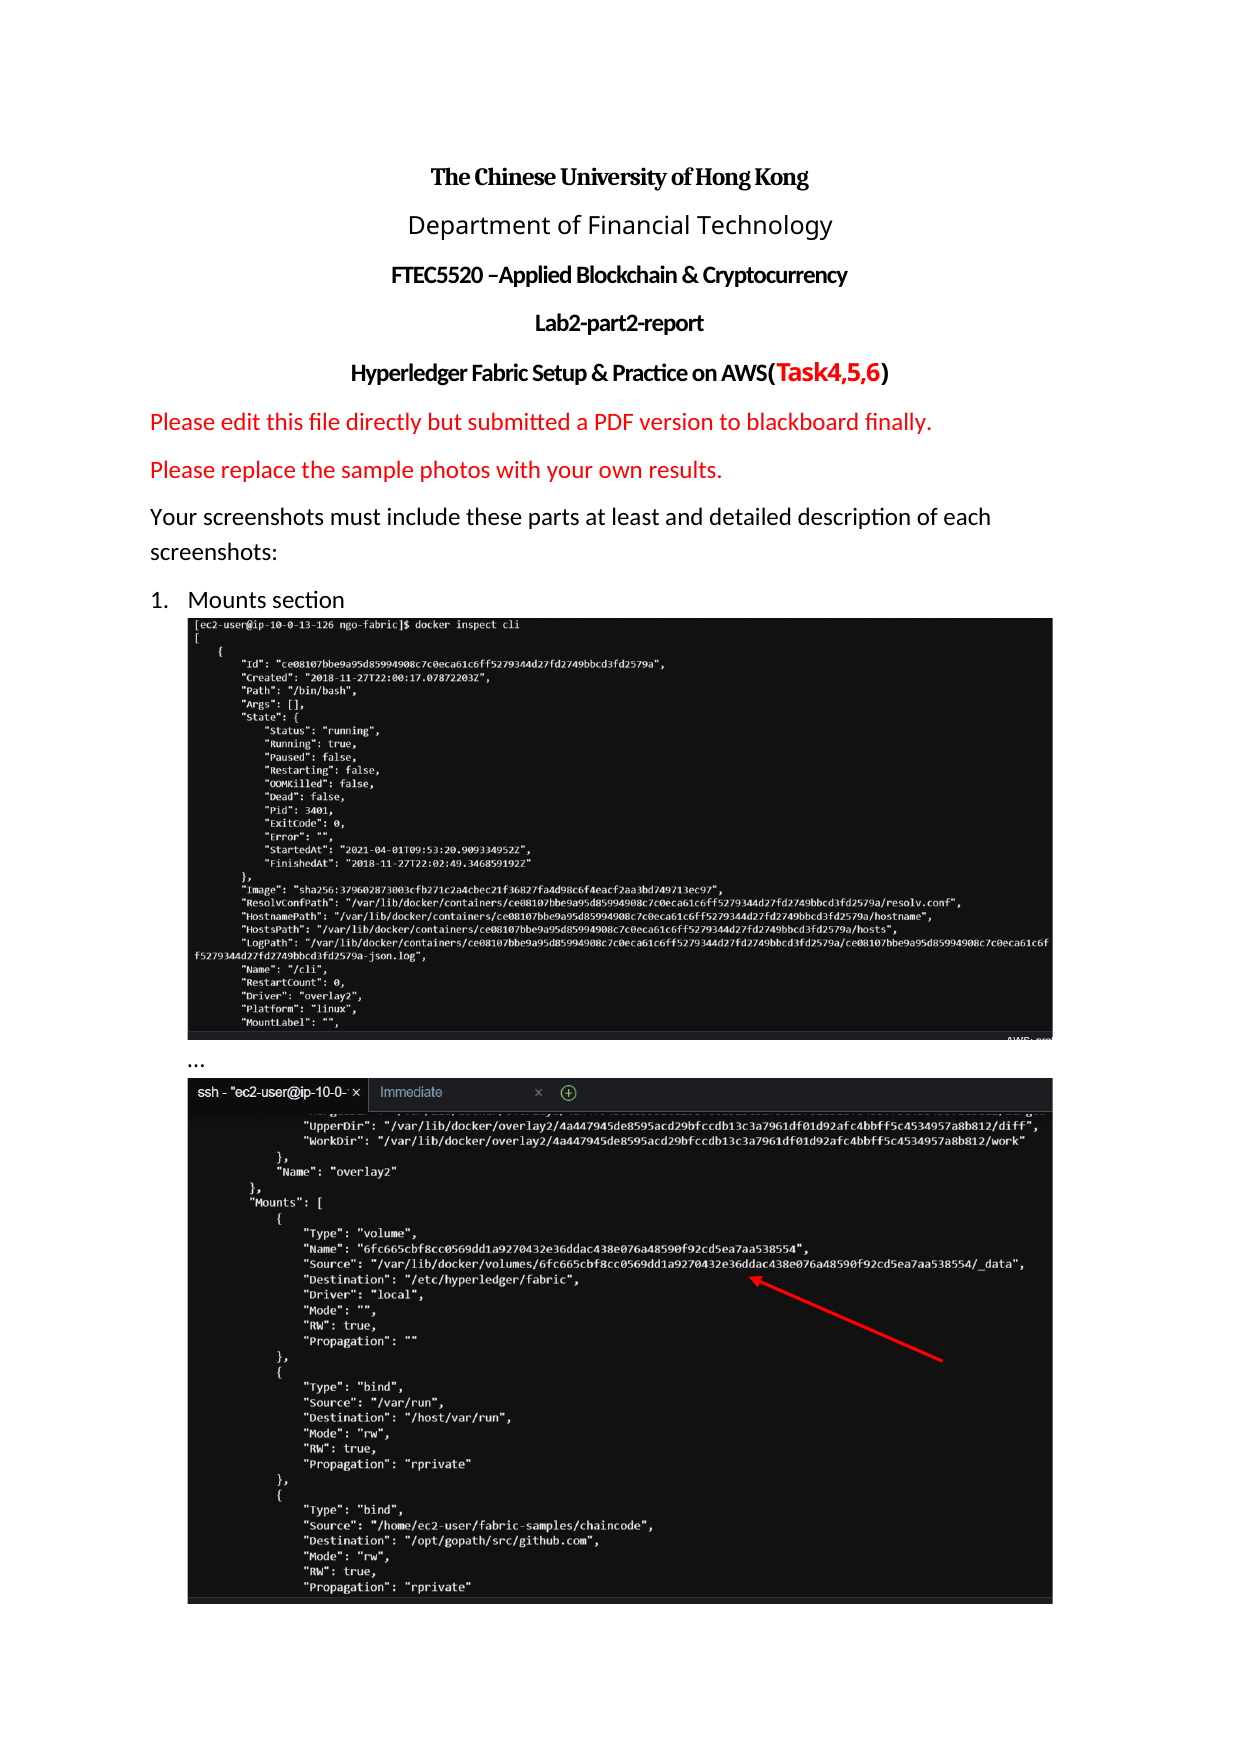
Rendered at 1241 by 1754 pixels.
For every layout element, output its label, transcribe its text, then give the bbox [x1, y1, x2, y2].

list … [187, 1044, 1090, 1074]
picture [187, 1078, 1053, 1604]
text Your screenshots must include these parts at least and detailed description of each screenshots: [150, 501, 1090, 567]
list Mounts section [150, 584, 1090, 614]
text FTEC5520 –Applied Blockchain & Cryptocurrency [150, 260, 1090, 290]
text Lab2-part2-report [150, 307, 1090, 338]
text Please replace the sample photos with your own results. [150, 454, 1090, 484]
text Department of Financial Technology [150, 208, 1090, 242]
text Please edit this file directly but submitted a PDF version to blackboard finally. [150, 406, 1090, 437]
text The Chinese University of Hong Kong [150, 162, 1090, 191]
text Hyperledger Fabric Setup & Practice on AWS(Task4,5,6) [150, 355, 1090, 389]
picture [187, 618, 1053, 1040]
